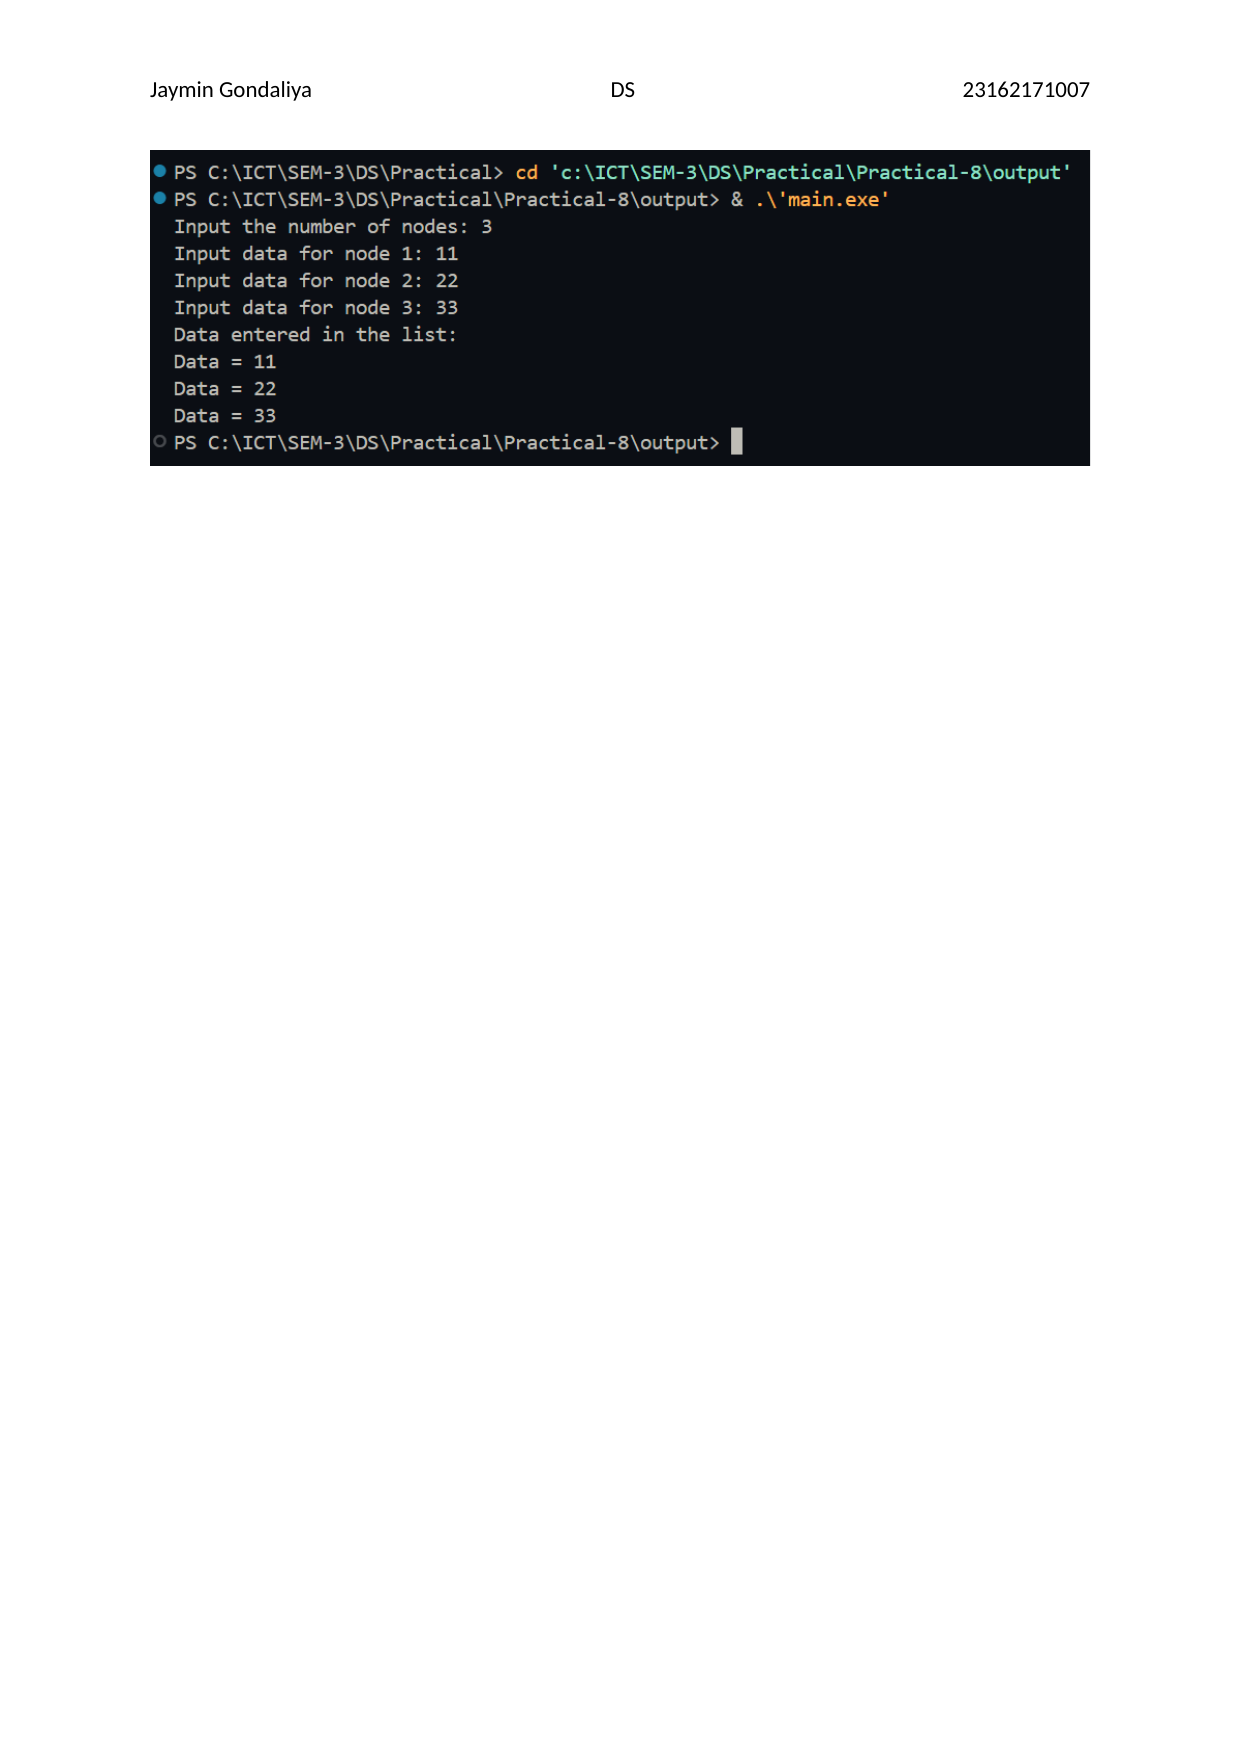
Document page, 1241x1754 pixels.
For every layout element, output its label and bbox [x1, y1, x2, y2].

picture [150, 150, 1091, 466]
